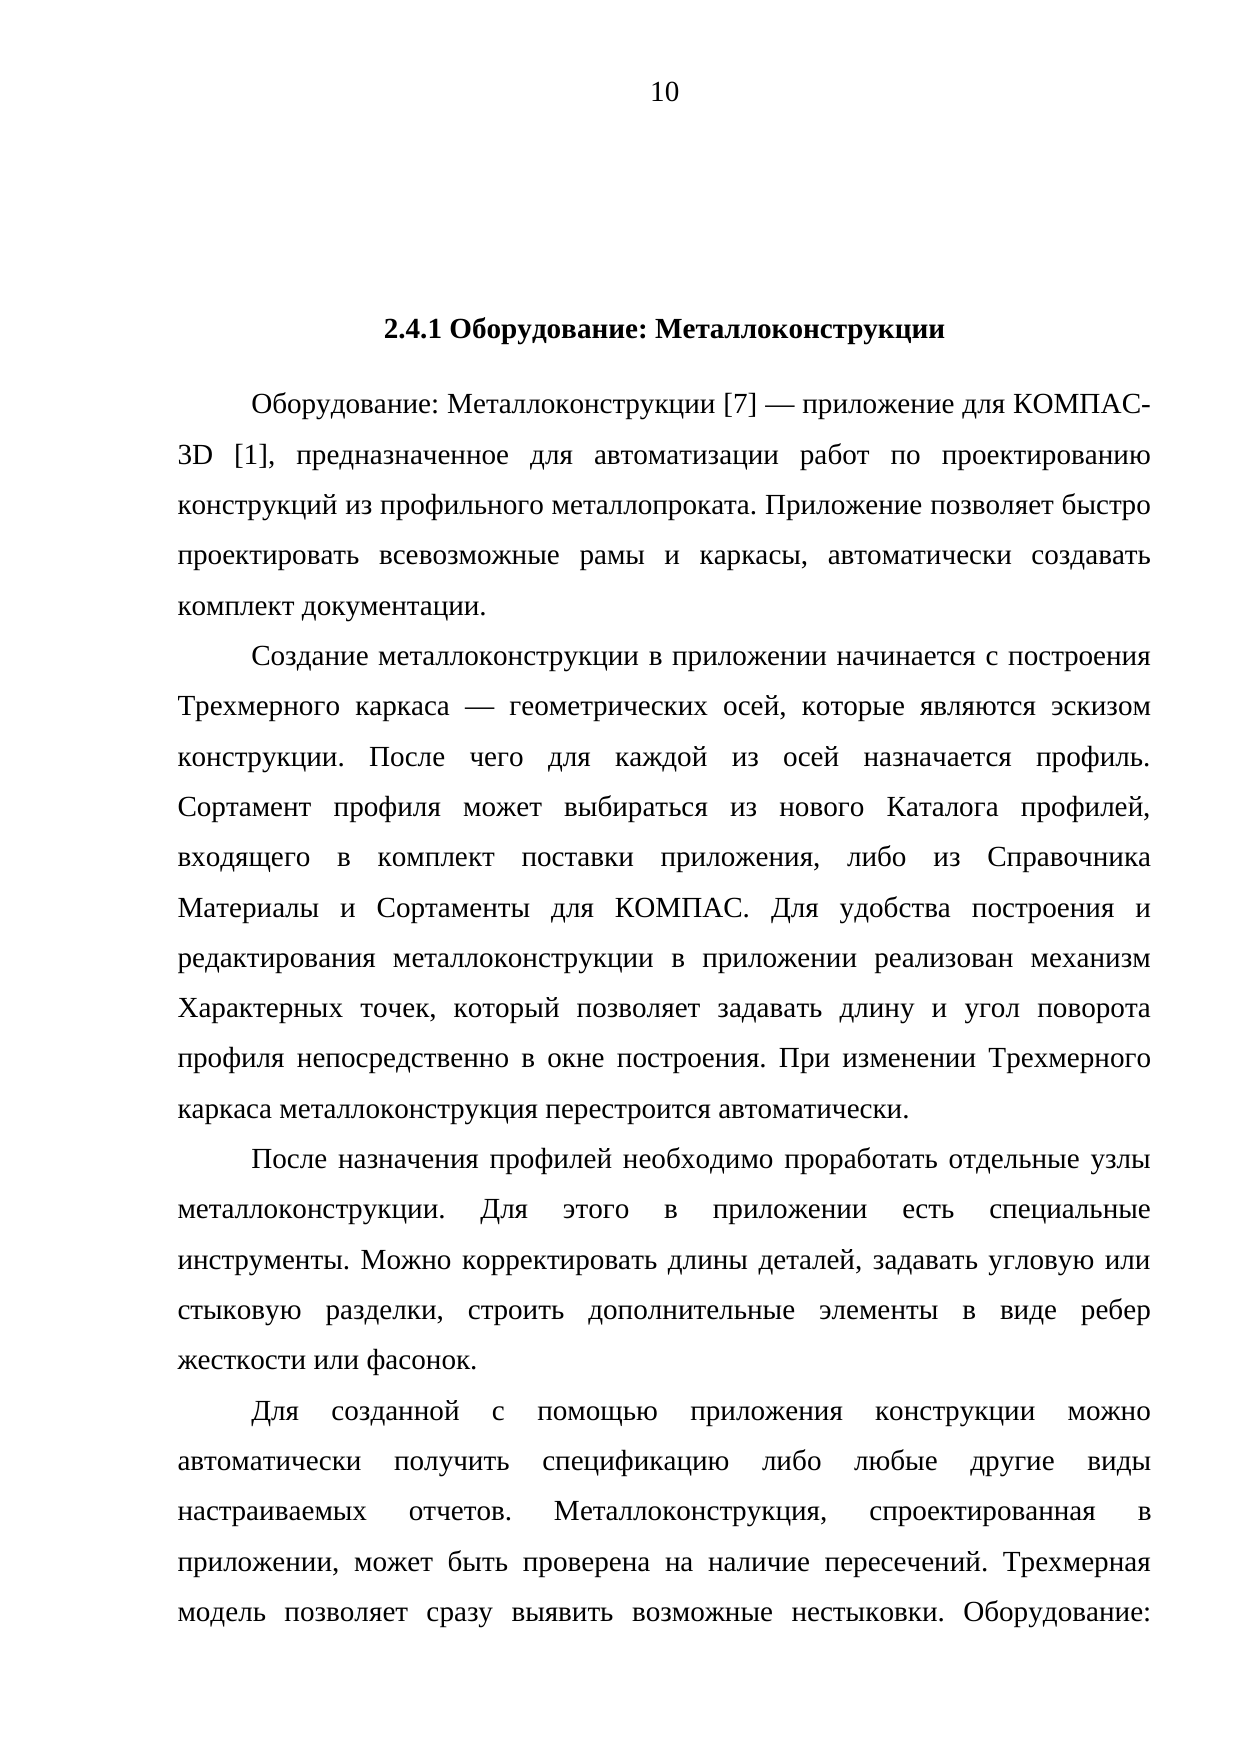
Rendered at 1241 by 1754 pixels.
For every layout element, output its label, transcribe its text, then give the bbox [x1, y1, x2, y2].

text Создание металлоконструкции в приложении начинается с построения Трехмерного каркаса — геометрических осей, которые являются эскизом конструкции. После чего для каждой из осей назначается профиль. Сортамент профиля может выбираться из нового Каталога профилей, входящего в комплект поставки приложения, либо из Справочника Материалы и Сортаменты для КОМПАС. Для удобства построения и редактирования металлоконструкции в приложении реализован механизм Характерных точек, который позволяет задавать длину и угол поворота профиля непосредственно в окне построения. При изменении Трехмерного каркаса металлоконструкция перестроится автоматически. [177, 638, 1152, 1124]
text 2.4.1 Оборудование: Металлоконструкции [177, 311, 1152, 345]
text Оборудование: Металлоконструкции [7] — приложение для КОМПАС-3D [1], предназначенное для автоматизации работ по проектированию конструкций из профильного металлопроката. Приложение позволяет быстро проектировать всевозможные рамы и каркасы, автоматически создавать комплект документации. [177, 387, 1152, 621]
text После назначения профилей необходимо проработать отдельные узлы металлоконструкции. Для этого в приложении есть специальные инструменты. Можно корректировать длины деталей, задавать угловую или стыковую разделки, строить дополнительные элементы в виде ребер жесткости или фасонок. [177, 1141, 1152, 1376]
